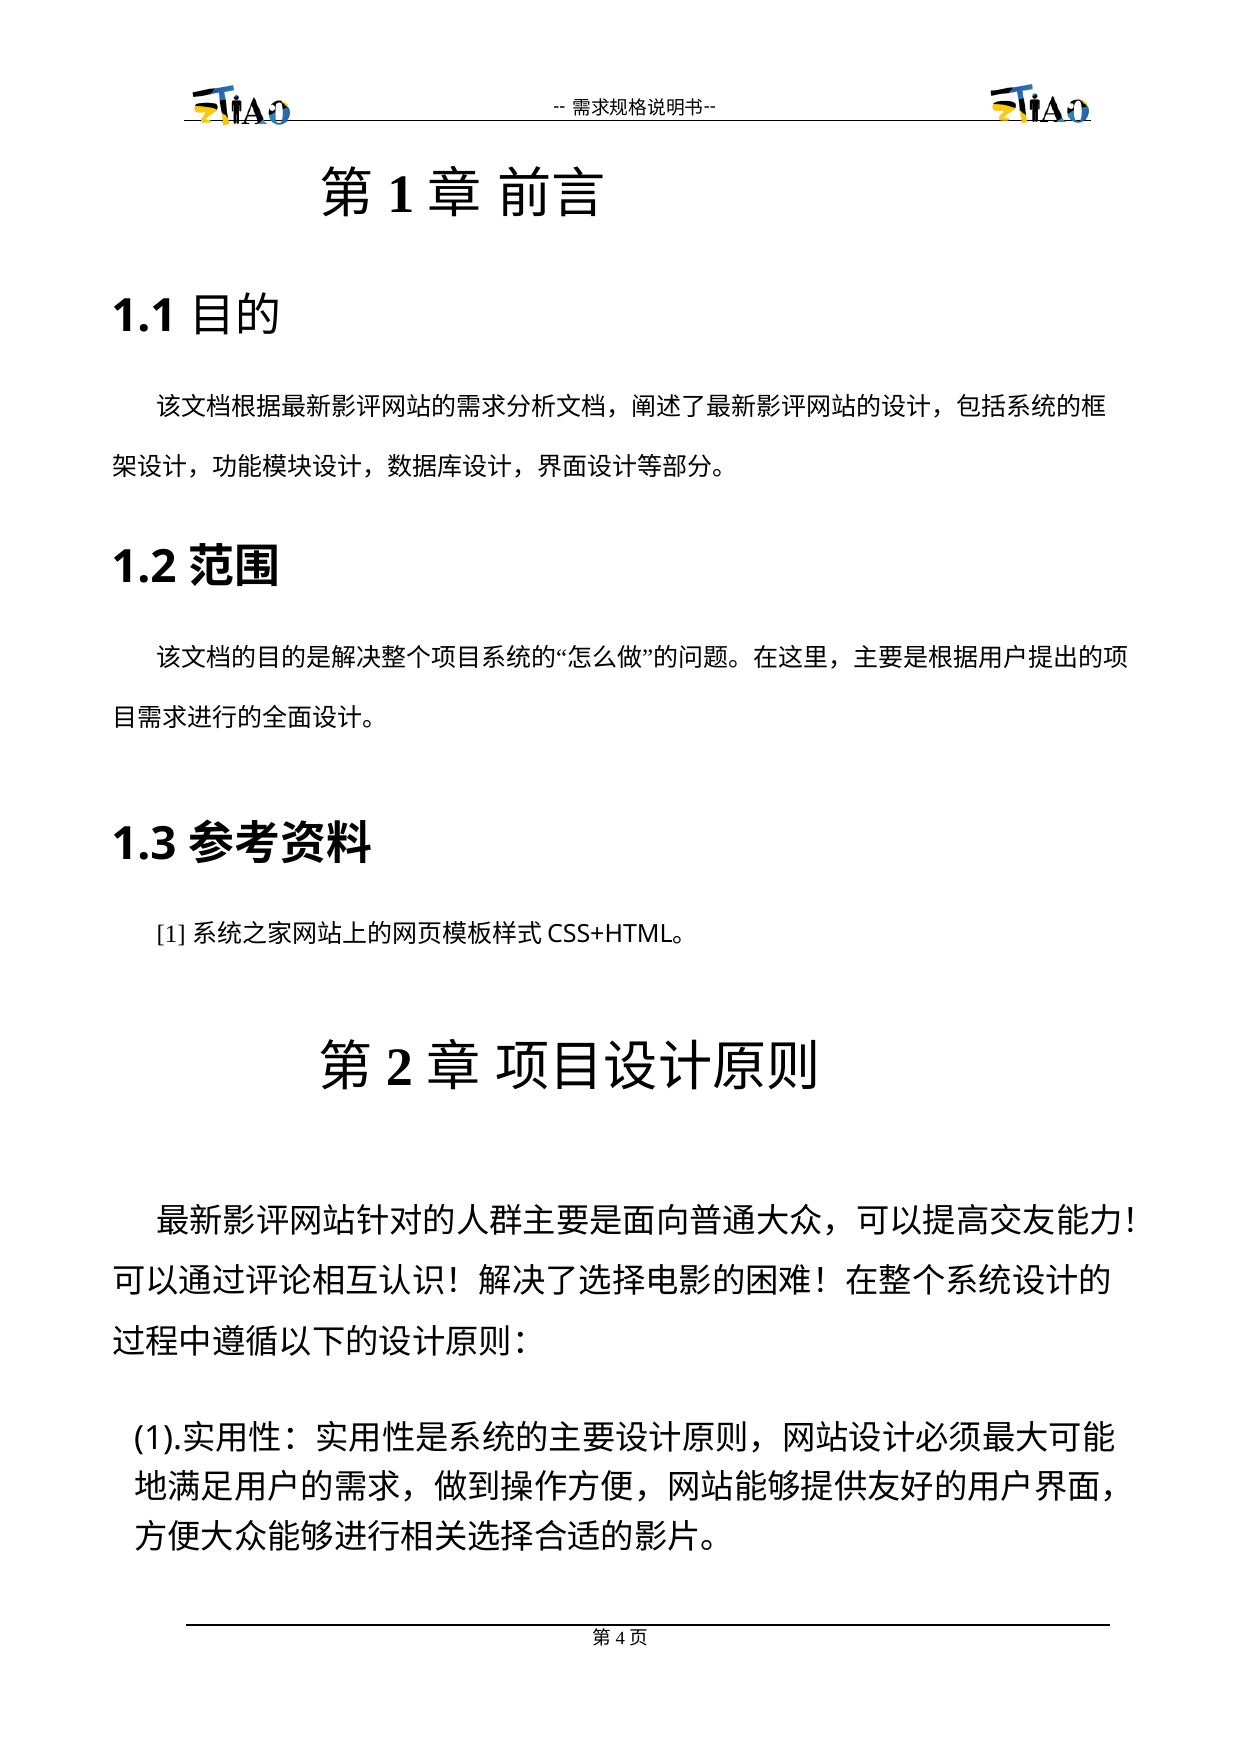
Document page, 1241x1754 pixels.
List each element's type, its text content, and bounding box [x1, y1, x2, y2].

subtitle 第 1 章 前言 [319, 150, 1128, 228]
text 该文档根据最新影评网站的需求分析文档，阐述了最新影评网站的设计，包括系统的框架设计，功能模块设计，数据库设计，界面设计等部分。 [112, 386, 1129, 483]
text (1).实用性：实用性是系统的主要设计原则，网站设计必须最大可能地满足用户的需求，做到操作方便，网站能够提供友好的用户界面，方便大众能够进行相关选择合适的影片。 [134, 1411, 1129, 1558]
subtitle 1.3 参考资料 [111, 806, 1129, 872]
subtitle 1.1 目的 [111, 278, 1129, 345]
text 最新影评网站针对的人群主要是面向普通大众，可以提高交友能力！可以通过评论相互认识！解决了选择电影的困难！在整个系统设计的过程中遵循以下的设计原则： [112, 1193, 1129, 1363]
text 该文档的目的是解决整个项目系统的“怎么做”的问题。在这里，主要是根据用户提出的项目需求进行的全面设计。 [112, 637, 1129, 734]
subtitle 1.2 范围 [111, 529, 1129, 596]
text [1] 系统之家网站上的网页模板样式CSS+HTML。 [156, 913, 1129, 950]
subtitle 第 2 章 项目设计原则 [318, 1022, 1129, 1101]
picture [987, 84, 1090, 124]
picture [189, 85, 291, 126]
